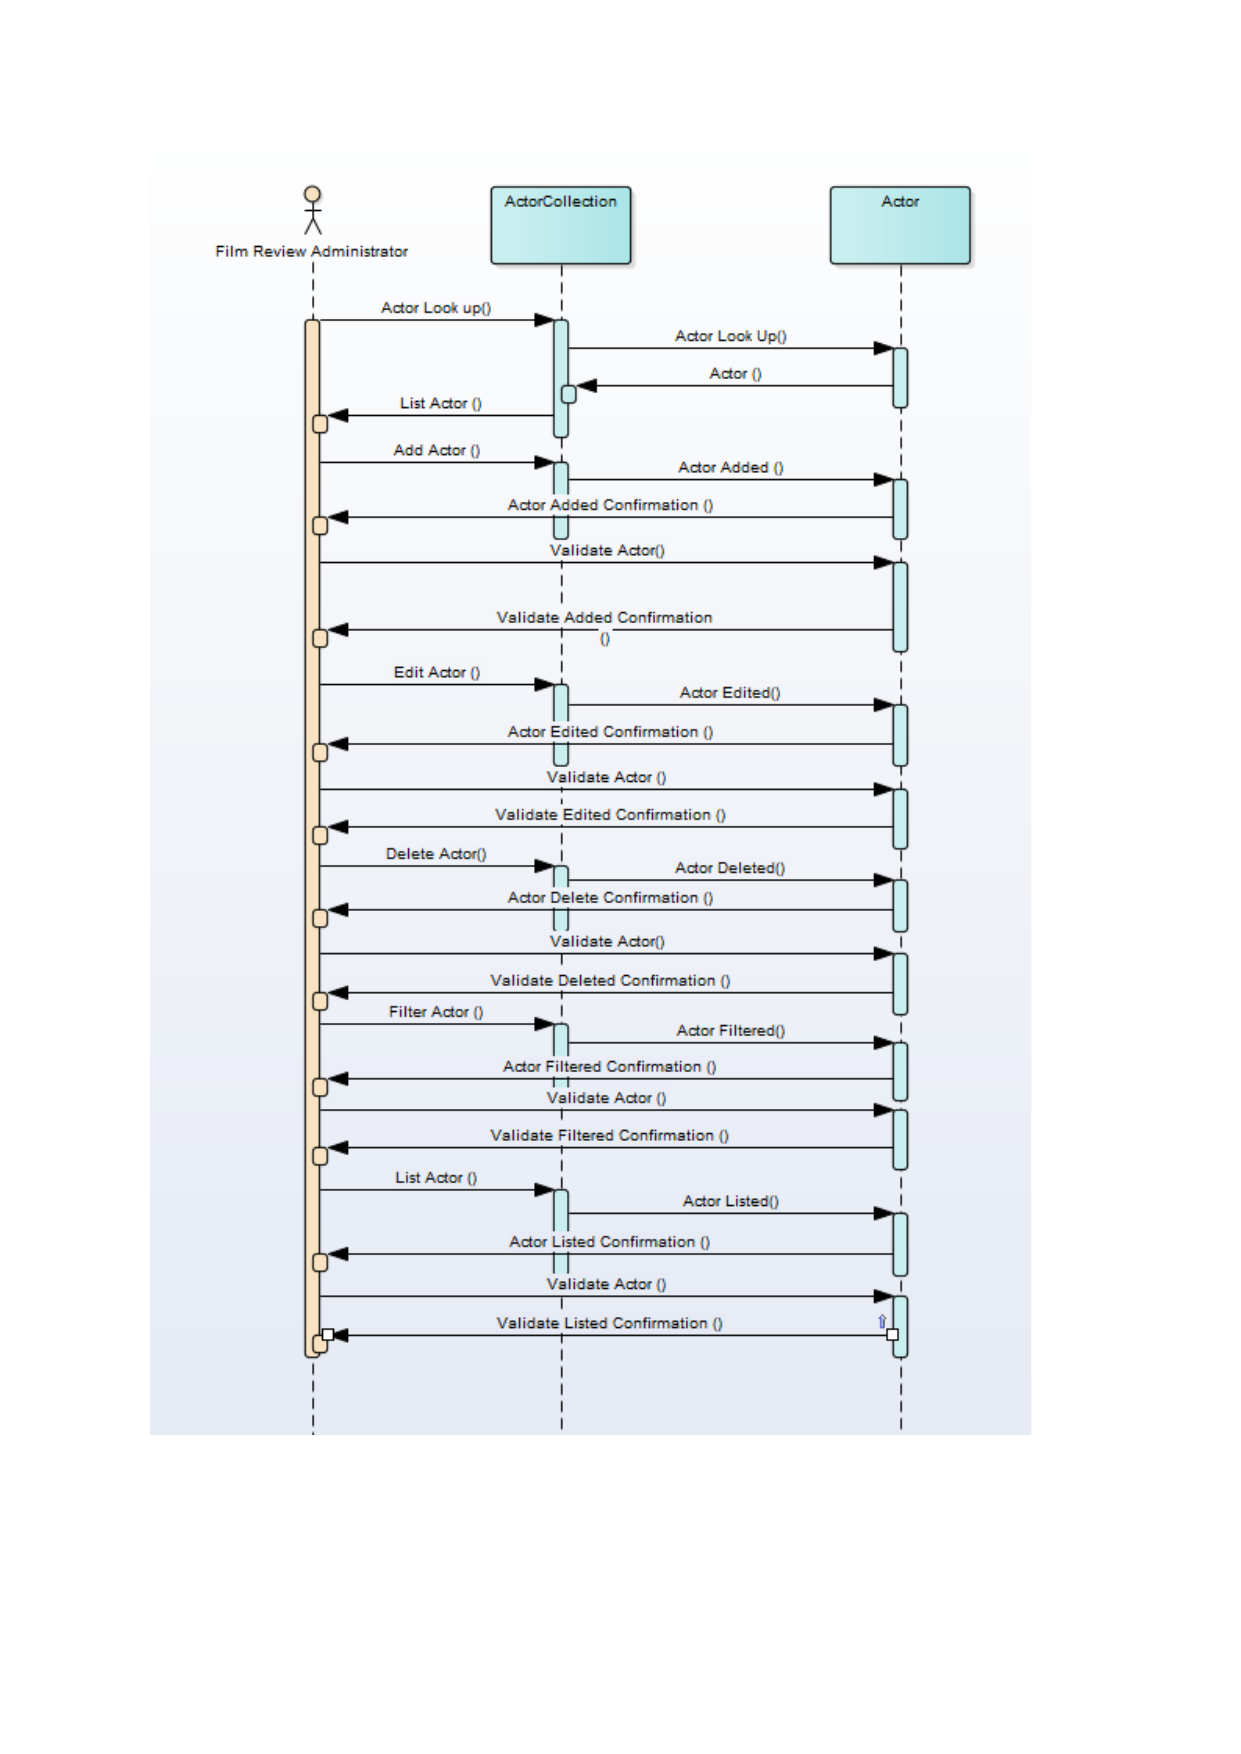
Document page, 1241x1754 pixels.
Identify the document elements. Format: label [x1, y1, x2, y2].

picture [150, 150, 1032, 1435]
